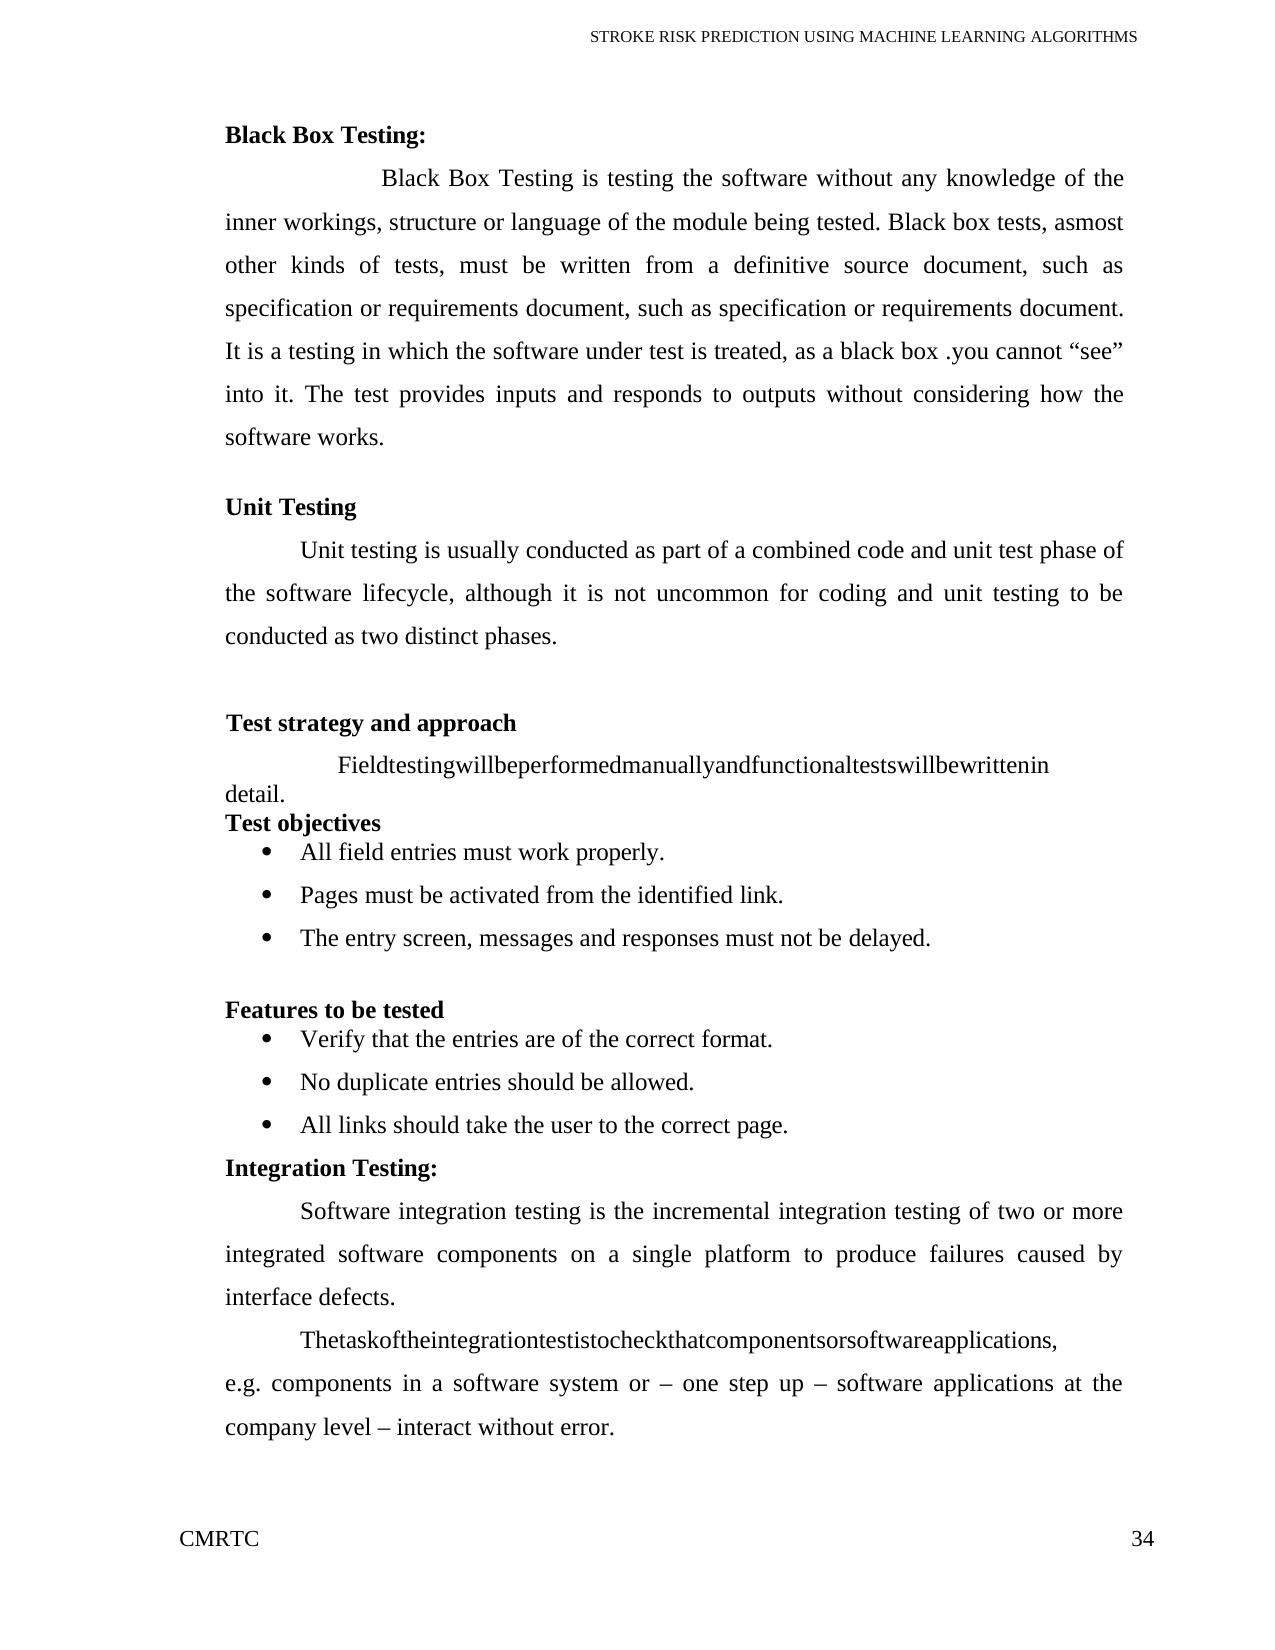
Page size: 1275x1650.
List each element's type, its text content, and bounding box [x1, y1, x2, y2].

list No duplicate entries should be allowed. [262, 1067, 1177, 1096]
subtitle Test objectives [225, 808, 1177, 837]
text Black Box Testing is testing the software without any knowledge of the inner workings, structure or language of the module being tested. Black box tests, asmost other kinds of tests, must be written from a definitive source document, such as specification or requirements document, such as specification or requirements document. It is a testing in which the software under test is treated, as a black box .you cannot “see” into it. The test provides inputs and responds to outputs without considering how the software works. [225, 163, 1125, 451]
text e.g. components in a software system or – one step up – software applications at the company level – interact without error. [225, 1368, 1125, 1440]
text detail. [225, 779, 1177, 808]
list All field entries must work properly. [262, 837, 1177, 866]
subtitle Integration Testing: [225, 1153, 1177, 1181]
text Unit testing is usually conducted as part of a combined code and unit test phase of the software lifecycle, although it is not uncommon for coding and unit testing to be conducted as two distinct phases. [225, 535, 1125, 650]
subtitle Black Box Testing: [225, 121, 1177, 149]
list All links should take the user to the correct page. [262, 1110, 1177, 1138]
subtitle Features to be tested [225, 995, 1177, 1023]
text Thetaskoftheintegrationtestistocheckthatcomponentsorsoftwareapplications, [300, 1325, 1177, 1354]
text Software integration testing is the incremental integration testing of two or more integrated software components on a single platform to produce failures caused by interface defects. [225, 1196, 1125, 1311]
subtitle Unit Testing [225, 492, 1177, 521]
list The entry screen, messages and responses must not be delayed. [262, 923, 1177, 952]
subtitle Test strategy and approach [221, 708, 521, 736]
list Verify that the entries are of the correct format. [262, 1024, 1177, 1052]
list Pages must be activated from the identified link. [262, 880, 1177, 909]
text Fieldtestingwillbeperformedmanuallyandfunctionaltestswillbewrittenin [210, 751, 1177, 779]
